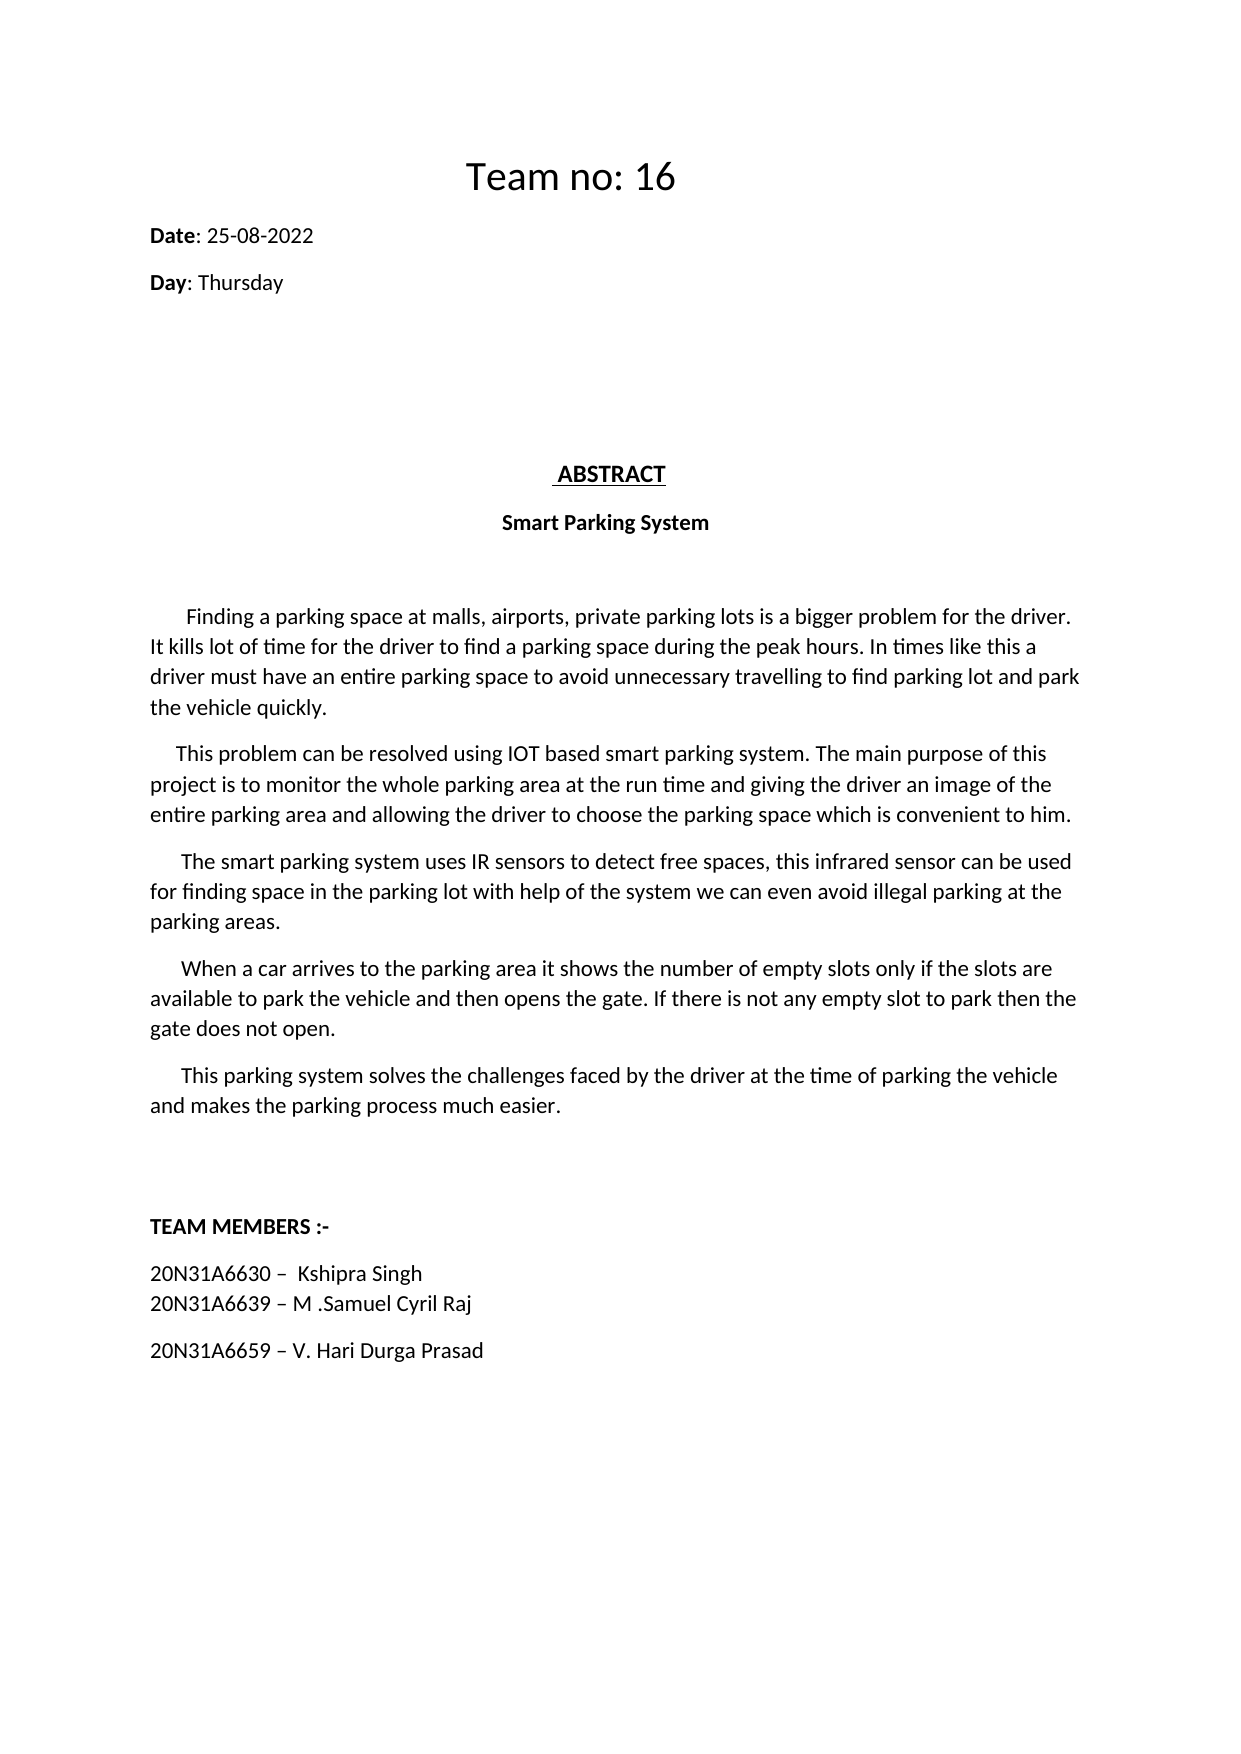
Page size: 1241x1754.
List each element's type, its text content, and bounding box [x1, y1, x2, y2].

text This parking system solves the challenges faced by the driver at the time of parking the vehicle and makes the parking process much easier. TEAM MEMBERS :- [150, 1061, 1090, 1240]
text When a car arrives to the parking area it shows the number of empty slots only if the slots are available to park the vehicle and then opens the gate. If there is not any empty slot to park then the gate does not open. [150, 954, 1090, 1042]
text Day: Thursday [150, 268, 1090, 296]
text 20N31A6659 – V. Hari Durga Prasad [150, 1336, 1090, 1364]
text Date: 25-08-2022 [150, 222, 1090, 249]
text ABSTRACT [150, 459, 1090, 489]
text Smart Parking System [150, 508, 1090, 536]
text 20N31A6630 – Kshipra Singh 20N31A6639 – M .Samuel Cyril Raj [150, 1259, 1090, 1317]
text This problem can be resolved using IOT based smart parking system. The main purpose of this project is to monitor the whole parking area at the run time and giving the driver an image of the entire parking area and allowing the driver to choose the parking space which is convenient to him. [150, 739, 1090, 828]
text Team no: 16 [150, 150, 1090, 201]
text Finding a parking space at malls, airports, private parking lots is a bigger problem for the driver. It kills lot of time for the driver to find a parking space during the peak hours. In times like this a driver must have an entire parking space to avoid unnecessary travelling to find parking lot and park the vehicle quickly. [150, 602, 1090, 721]
text The smart parking system uses IR sensors to detect free spaces, this infrared sensor can be used for finding space in the parking lot with help of the system we can even avoid illegal parking at the parking areas. [150, 847, 1090, 935]
